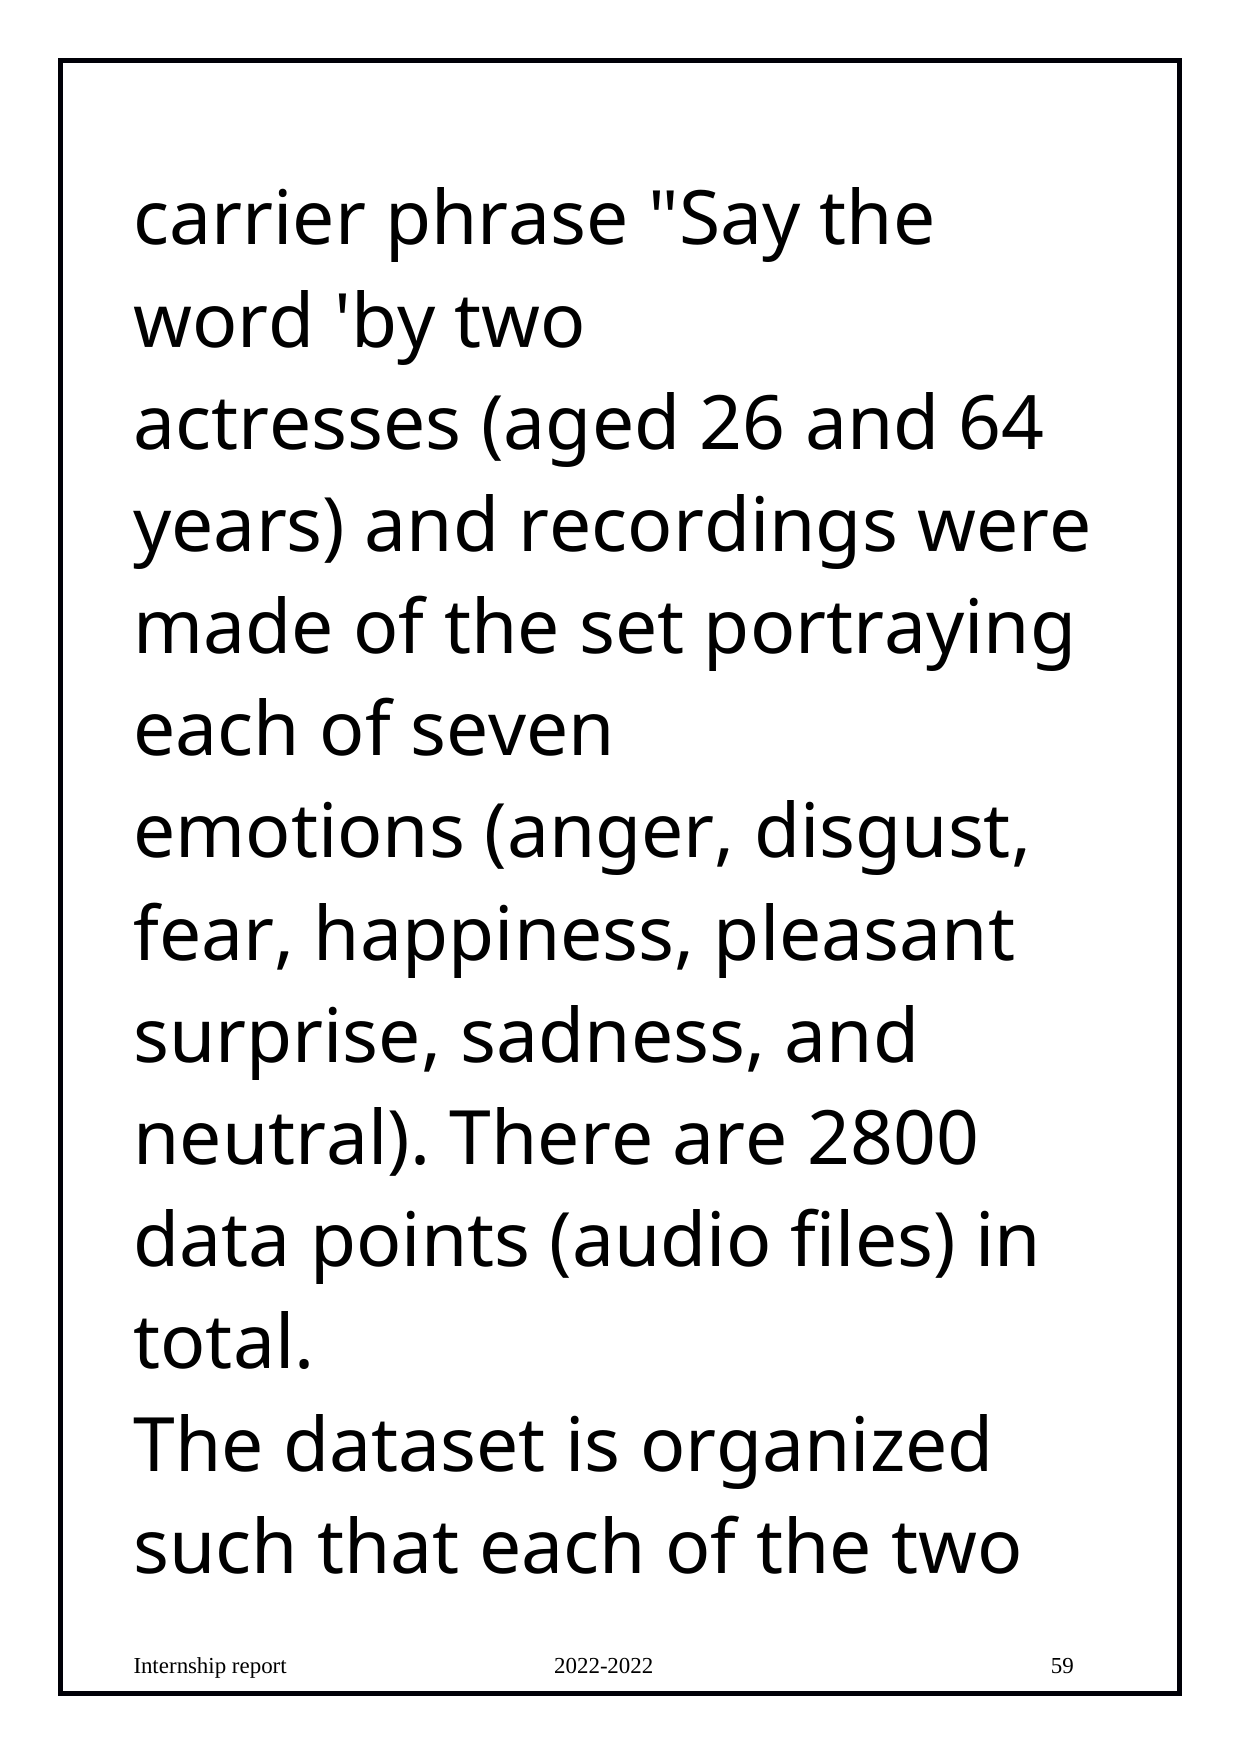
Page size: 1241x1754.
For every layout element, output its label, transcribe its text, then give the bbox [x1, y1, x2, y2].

text actresses (aged 26 and 64 years) and recordings were made of the set portraying each of seven [133, 369, 1113, 778]
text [133, 1391, 1113, 1595]
text emotions (anger, disgust, fear, happiness, pleasant surprise, sadness, and neutral). There are 2800 [133, 778, 1113, 1186]
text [133, 164, 1113, 369]
text data points (audio files) in total. [133, 1186, 1113, 1391]
